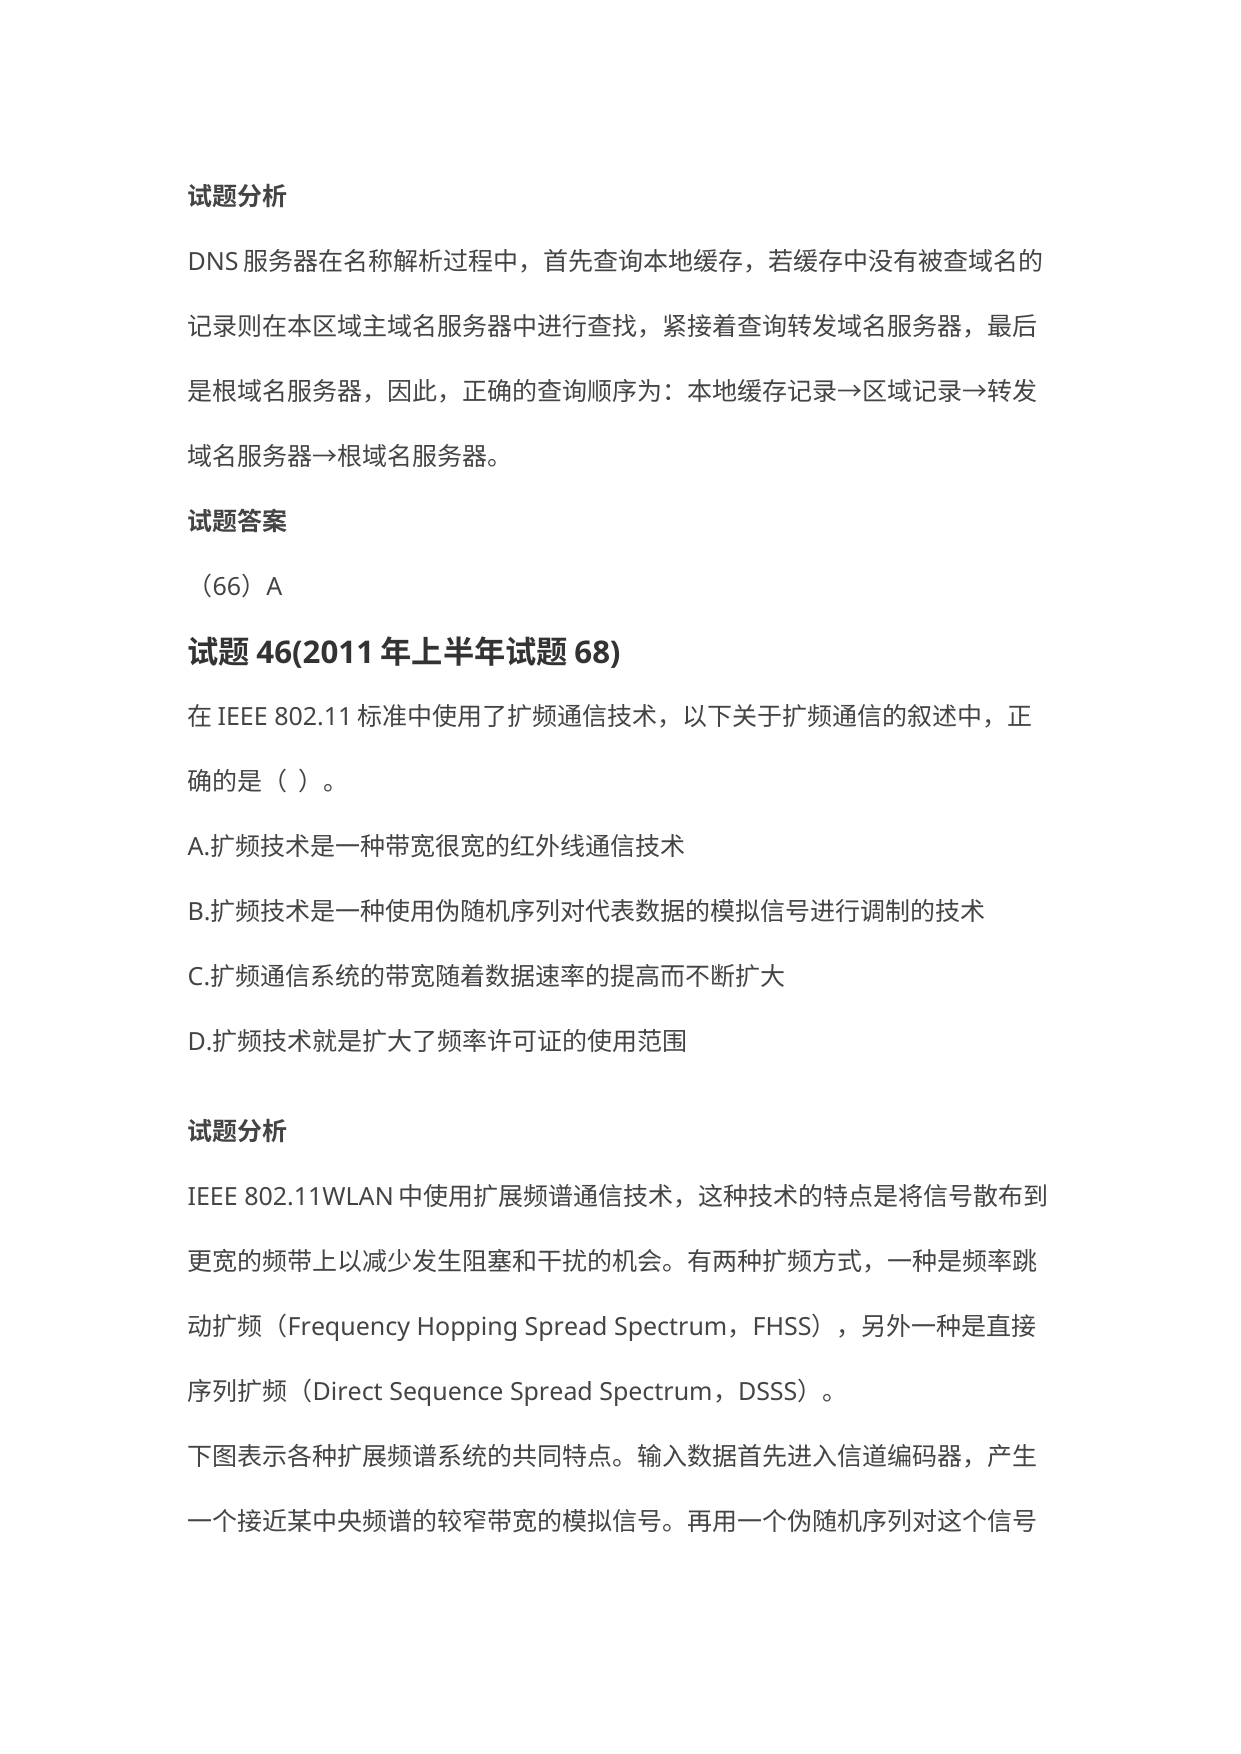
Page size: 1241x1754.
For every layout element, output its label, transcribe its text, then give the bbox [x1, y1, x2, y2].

text 试题46(2011年上半年试题68) [187, 617, 1053, 682]
text 在IEEE 802.11标准中使用了扩频通信技术，以下关于扩频通信的叙述中，正确的是（ ）。 [187, 682, 1053, 812]
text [187, 1162, 1053, 1552]
text 试题答案 [187, 487, 1053, 552]
text （66）A [187, 552, 1053, 617]
text A.扩频技术是一种带宽很宽的红外线通信技术 B.扩频技术是一种使用伪随机序列对代表数据的模拟信号进行调制的技术 C.扩频通信系统的带宽随着数据速率的提高而不断扩大 D.扩频技术就是扩大了频率许可证的使用范围 [187, 812, 1053, 1072]
text DNS服务器在名称解析过程中，首先查询本地缓存，若缓存中没有被查域名的记录则在本区域主域名服务器中进行查找，紧接着查询转发域名服务器，最后是根域名服务器，因此，正确的查询顺序为：本地缓存记录→区域记录→转发域名服务器→根域名服务器。 [187, 227, 1053, 487]
text 试题分析 [187, 162, 1053, 227]
text 试题分析 [187, 1097, 1053, 1162]
